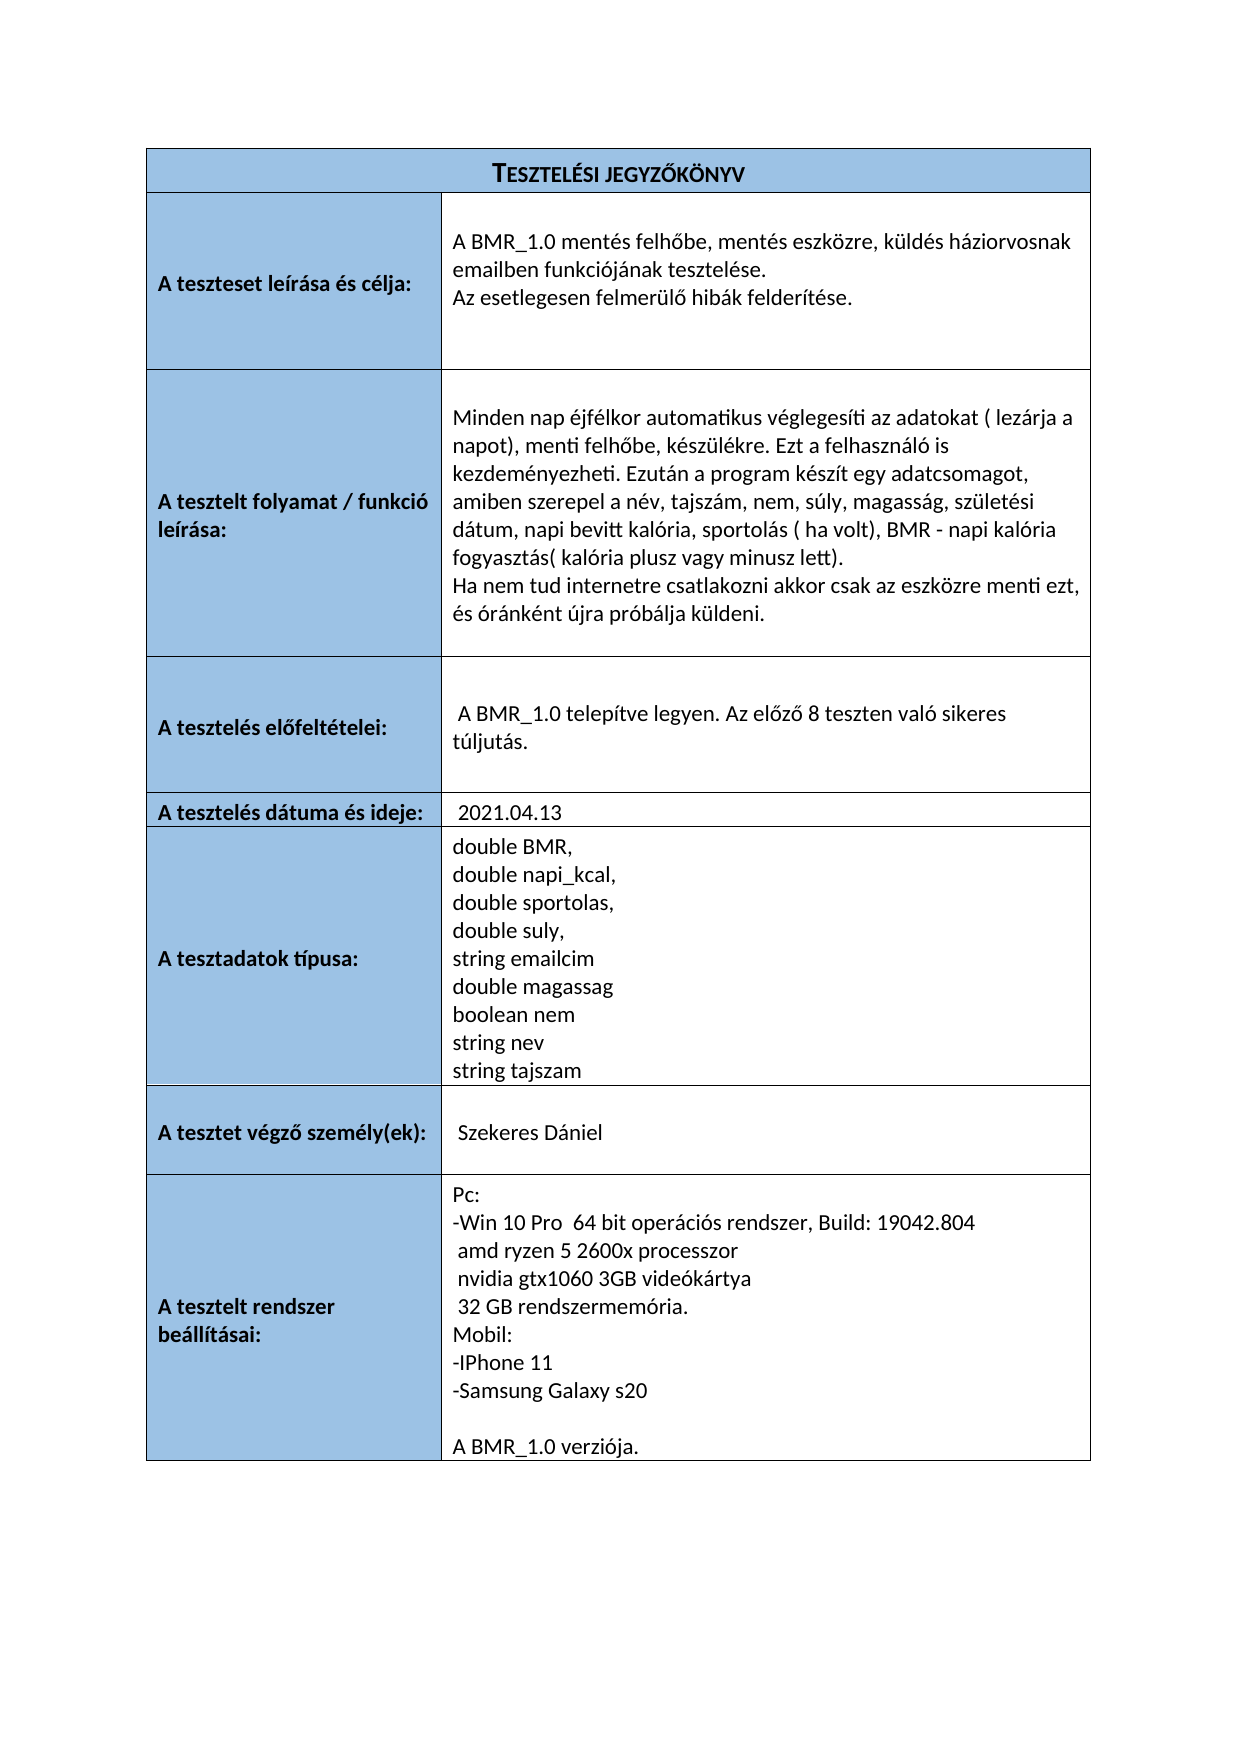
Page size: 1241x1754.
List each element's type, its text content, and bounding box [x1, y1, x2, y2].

table_cell Minden nap éjfélkor automatikus véglegesíti az adatokat ( lezárja a napot), menti felhőbe, készülékre. Ezt a felhasználó is kezdeményezheti. Ezután a program készít egy adatcsomagot, amiben szerepel a név, tajszám, nem, súly, magasság, születési dátum, napi bevitt kalória, sportolás ( ha volt), BMR - napi kalória fogyasztás( kalória plusz vagy minusz lett). Ha nem tud internetre csatlakozni akkor csak az eszközre menti ezt, és óránként újra próbálja küldeni. [442, 370, 1090, 656]
table_cell A tesztelés dátuma és ideje: [147, 793, 441, 826]
table_cell 2021.04.13 [442, 793, 1090, 826]
table_cell Pc: -Win 10 Pro 64 bit operációs rendszer, Build: 19042.804 amd ryzen 5 2600x processzor nvidia gtx1060 3GB videókártya 32 GB rendszermemória. Mobil: -IPhone 11 -Samsung Galaxy s20 A BMR_1.0 verziója. [442, 1175, 1090, 1460]
table_cell A tesztelés előfeltételei: [147, 657, 441, 792]
table_cell A BMR_1.0 telepítve legyen. Az előző 8 teszten való sikeres túljutás. [442, 657, 1090, 792]
table_cell A BMR_1.0 mentés felhőbe, mentés eszközre, küldés háziorvosnak emailben funkciójának tesztelése. Az esetlegesen felmerülő hibák felderítése. [442, 193, 1090, 369]
table_cell A tesztelt folyamat / funkció leírása: [147, 370, 441, 656]
table_cell Szekeres Dániel [442, 1086, 1090, 1174]
table_cell A teszteset leírása és célja: [147, 193, 441, 369]
table_cell A tesztet végző személy(ek): [147, 1086, 441, 1174]
table_cell A tesztelt rendszer beállításai: [147, 1175, 441, 1460]
table_cell double BMR, double napi_kcal, double sportolas, double suly, string emailcim double magassag boolean nem string nev string tajszam [442, 827, 1090, 1084]
table_header TESZTELÉSI JEGYZŐKÖNYV [147, 149, 1090, 192]
table_cell A tesztadatok típusa: [147, 827, 441, 1084]
